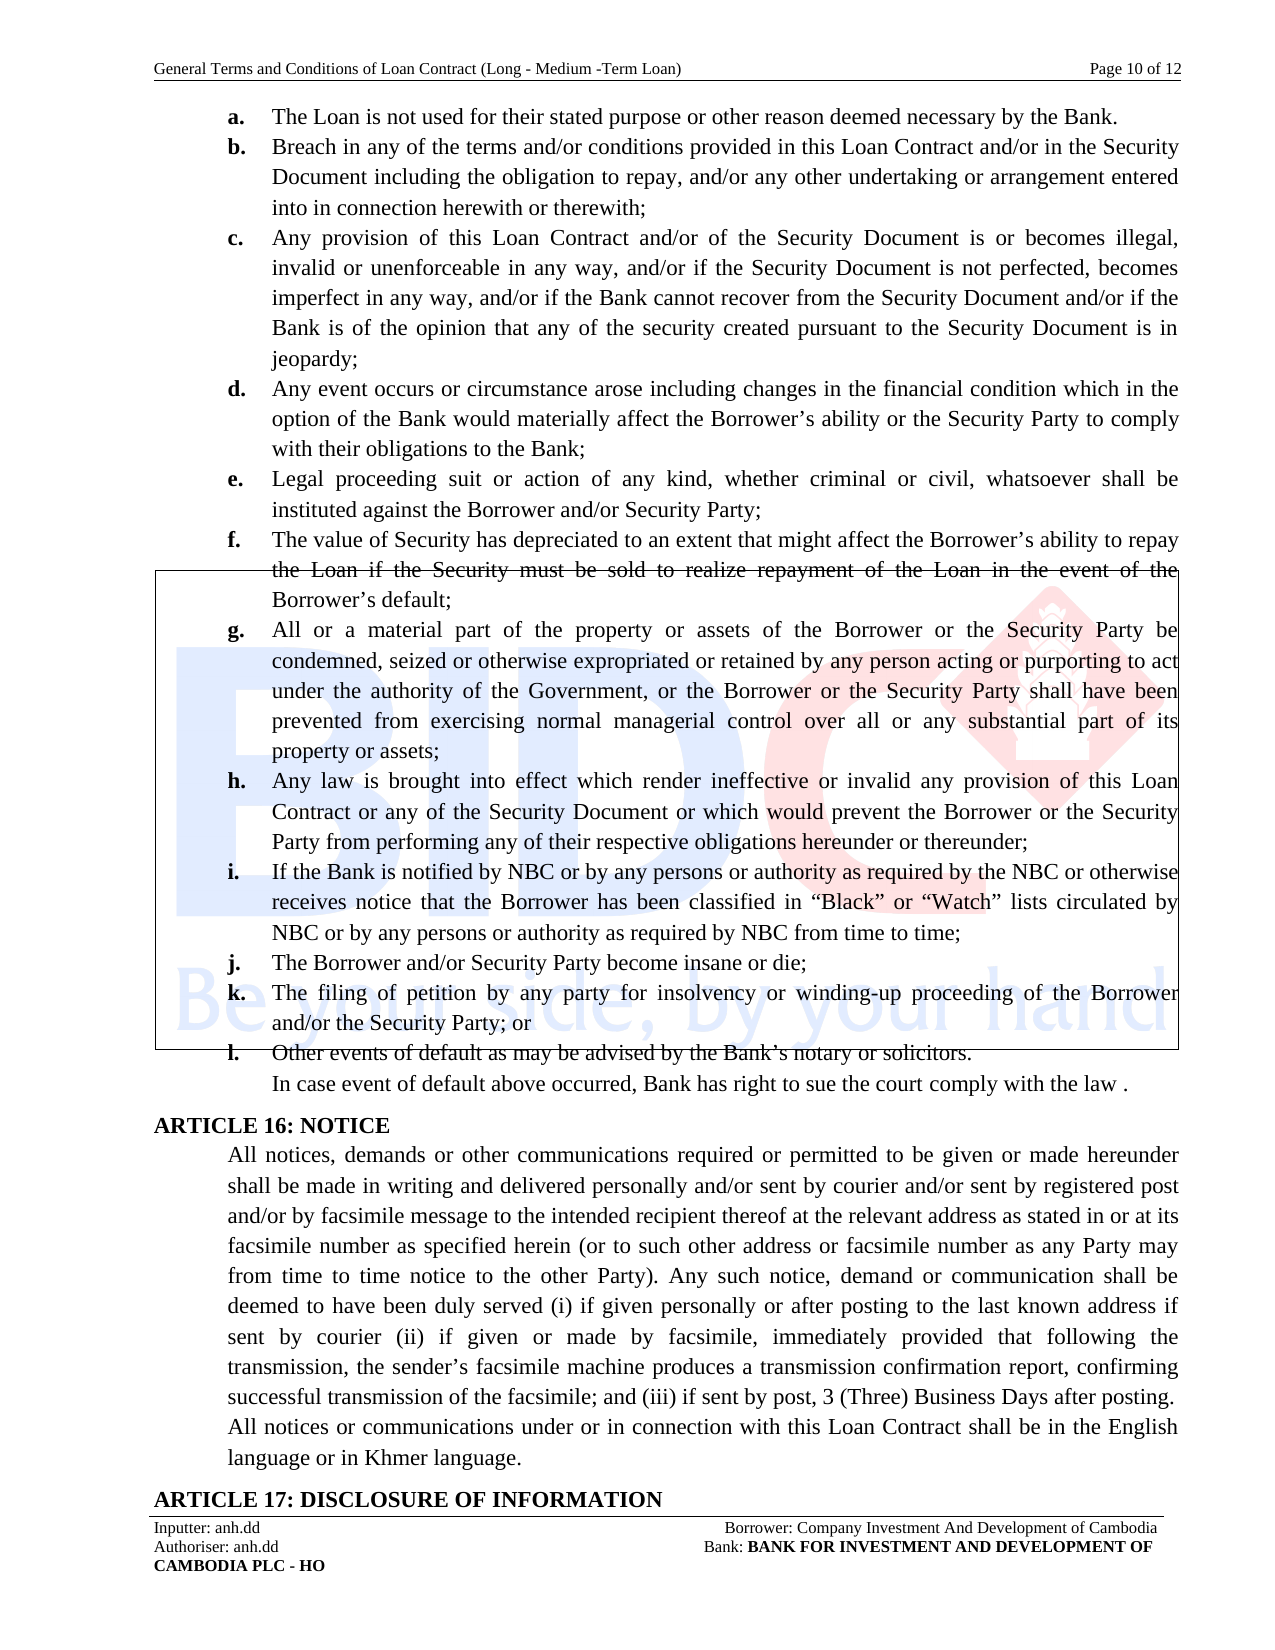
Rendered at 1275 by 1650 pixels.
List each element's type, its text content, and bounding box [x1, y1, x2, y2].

list The Loan is not used for their stated purpose or other reason deemed necessary by the Bank. [227, 103, 1181, 129]
text All notices or communications under or in connection with this Loan Contract shall be in the English language or in Khmer language. [227, 1413, 1181, 1470]
text In case event of default above occurred, Bank has right to sue the court comply with the law . [272, 1069, 1181, 1096]
text ARTICLE 17: DISCLOSURE OF INFORMATION [153, 1474, 1181, 1515]
list Any event occurs or circumstance arose including changes in the financial condition which in the option of the Bank would materially affect the Borrower’s ability or the Security Party to comply with their obligations to the Bank; [227, 375, 1181, 462]
list Breach in any of the terms and/or conditions provided in this Loan Contract and/or in the Security Document including the obligation to repay, and/or any other undertaking or arrangement entered into in connection herewith or therewith; [227, 133, 1181, 220]
list Legal proceeding suit or action of any kind, whether criminal or civil, whatsoever shall be instituted against the Borrower and/or Security Party; [227, 465, 1181, 522]
list The value of Security has depreciated to an extent that might affect the Borrower’s ability to repay the Loan if the Security must be sold to realize repayment of the Loan in the event of the Borrower’s default; [227, 526, 1181, 613]
list Other events of default as may be advised by the Bank’s notary or solicitors. [227, 1039, 1181, 1066]
list Any law is brought into effect which render ineffective or invalid any provision of this Loan Contract or any of the Security Document or which would prevent the Borrower or the Security Party from performing any of their respective obligations hereunder or thereunder; [227, 767, 1181, 854]
list The Borrower and/or Security Party become insane or die; [227, 949, 1181, 975]
list All or a material part of the property or assets of the Borrower or the Security Party be condemned, seized or otherwise expropriated or retained by any person acting or purporting to act under the authority of the Government, or the Borrower or the Security Party shall have been prevented from exercising normal managerial control over all or any substantial part of its property or assets; [227, 616, 1181, 764]
list If the Bank is notified by NBC or by any persons or authority as required by the NBC or otherwise receives notice that the Borrower has been classified in “Black” or “Watch” lists circulated by NBC or by any persons or authority as required by NBC from time to time; [227, 858, 1181, 945]
text ARTICLE 16: NOTICE [153, 1100, 1181, 1141]
list Any provision of this Loan Contract and/or of the Security Document is or becomes illegal, invalid or unenforceable in any way, and/or if the Security Document is not perfected, becomes imperfect in any way, and/or if the Bank cannot recover from the Security Document and/or if the Bank is of the opinion that any of the security created pursuant to the Security Document is in jeopardy; [227, 224, 1181, 371]
text All notices, demands or other communications required or permitted to be given or made hereunder shall be made in writing and delivered personally and/or sent by courier and/or sent by registered post and/or by facsimile message to the intended recipient thereof at the relevant address as stated in or at its facsimile number as specified herein (or to such other address or facsimile number as any Party may from time to time notice to the other Party). Any such notice, demand or communication shall be deemed to have been duly served (i) if given personally or after posting to the last known address if sent by courier (ii) if given or made by facsimile, immediately provided that following the transmission, the sender’s facsimile machine produces a transmission confirmation report, confirming successful transmission of the facsimile; and (iii) if sent by post, 3 (Three) Business Days after posting. [227, 1141, 1181, 1409]
list The filing of petition by any party for insolvency or winding-up proceeding of the Borrower and/or the Security Party; or [227, 979, 1181, 1036]
